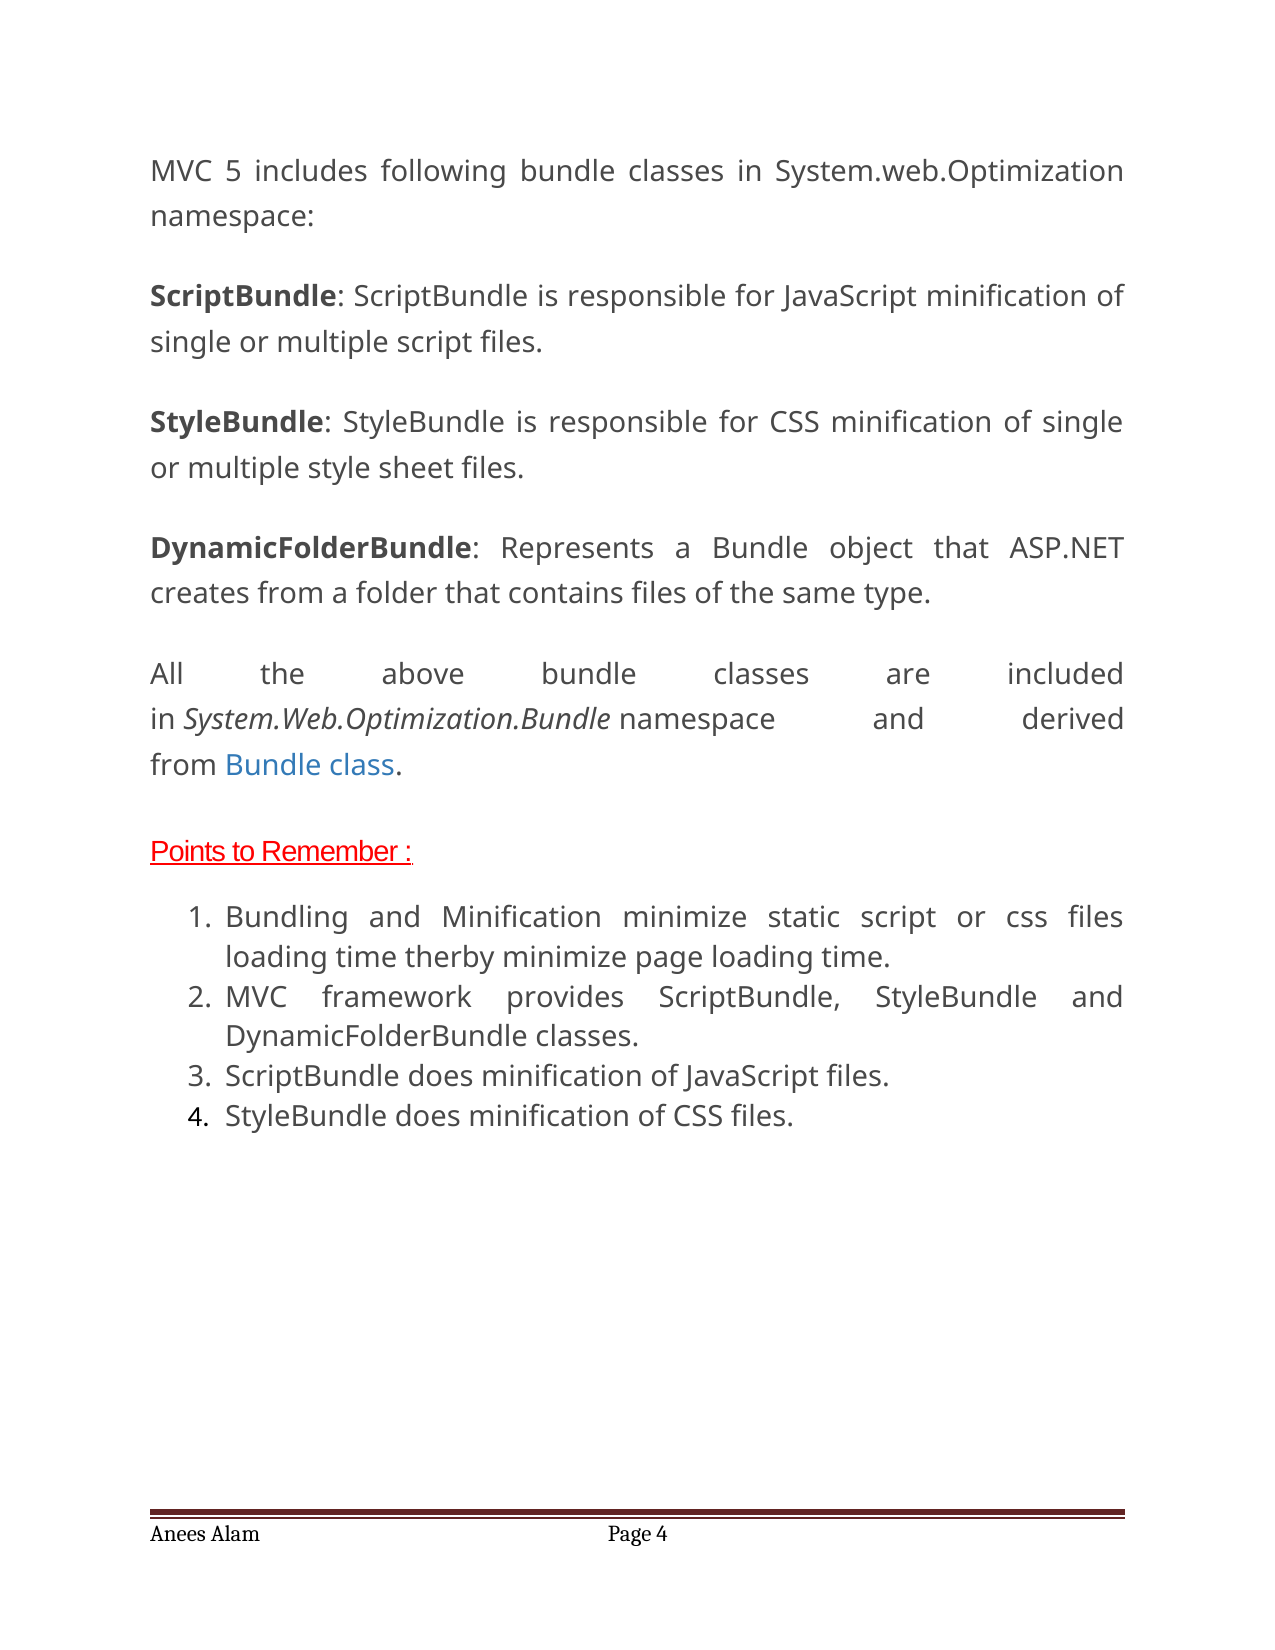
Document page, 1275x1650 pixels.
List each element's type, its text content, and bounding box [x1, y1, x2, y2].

list Bundling and Minification minimize static script or css files loading time therby minimize page loading time. [187, 896, 1125, 976]
list StyleBundle does minification of CSS files. [187, 1095, 1125, 1134]
text StyleBundle: StyleBundle is responsible for CSS minification of single or multiple style sheet files. [150, 401, 1125, 487]
text MVC 5 includes following bundle classes in System.web.Optimization namespace: [150, 150, 1125, 235]
list MVC framework provides ScriptBundle, StyleBundle and DynamicFolderBundle classes. [187, 976, 1125, 1055]
list ScriptBundle does minification of JavaScript files. [187, 1055, 1125, 1095]
text DynamicFolderBundle: Represents a Bundle object that ASP.NET creates from a folder that contains files of the same type. [150, 527, 1125, 612]
text All the above bundle classes are included in System.Web.Optimization.Bundle namespace and derived from Bundle class. [150, 653, 1125, 784]
subtitle Points to Remember : [150, 830, 1120, 867]
text ScriptBundle: ScriptBundle is responsible for JavaScript minification of single or multiple script files. [150, 276, 1125, 361]
